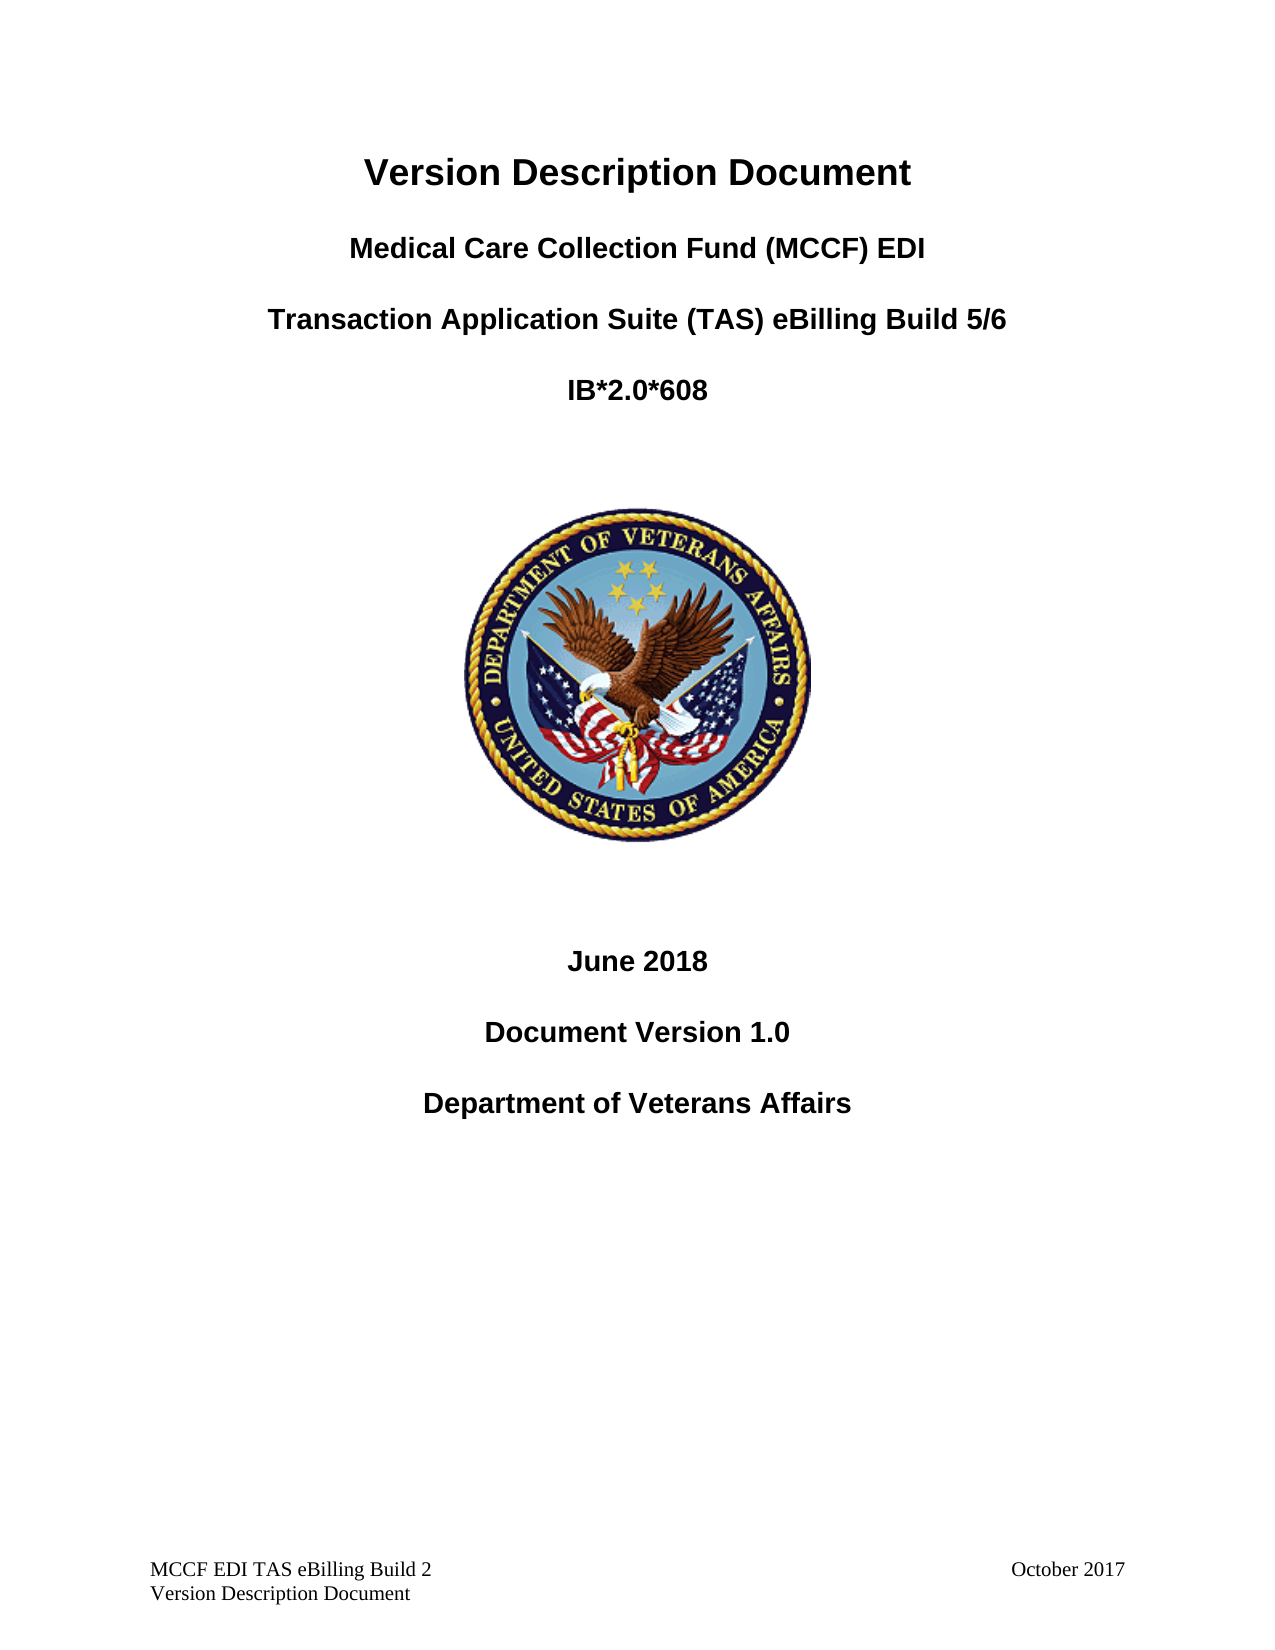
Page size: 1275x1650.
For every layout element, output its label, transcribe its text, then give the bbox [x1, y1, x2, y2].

title Transaction Application Suite (TAS) eBilling Build 5/6 [150, 302, 1125, 335]
title June 2018 [150, 944, 1125, 977]
title Medical Care Collection Fund (MCCF) EDI [150, 231, 1125, 264]
picture [464, 506, 811, 844]
title IB*2.0*608 [150, 373, 1125, 406]
title Version Description Document [150, 150, 1125, 193]
title Document Version 1.0 [150, 1015, 1125, 1048]
title Department of Veterans Affairs [150, 1086, 1125, 1119]
